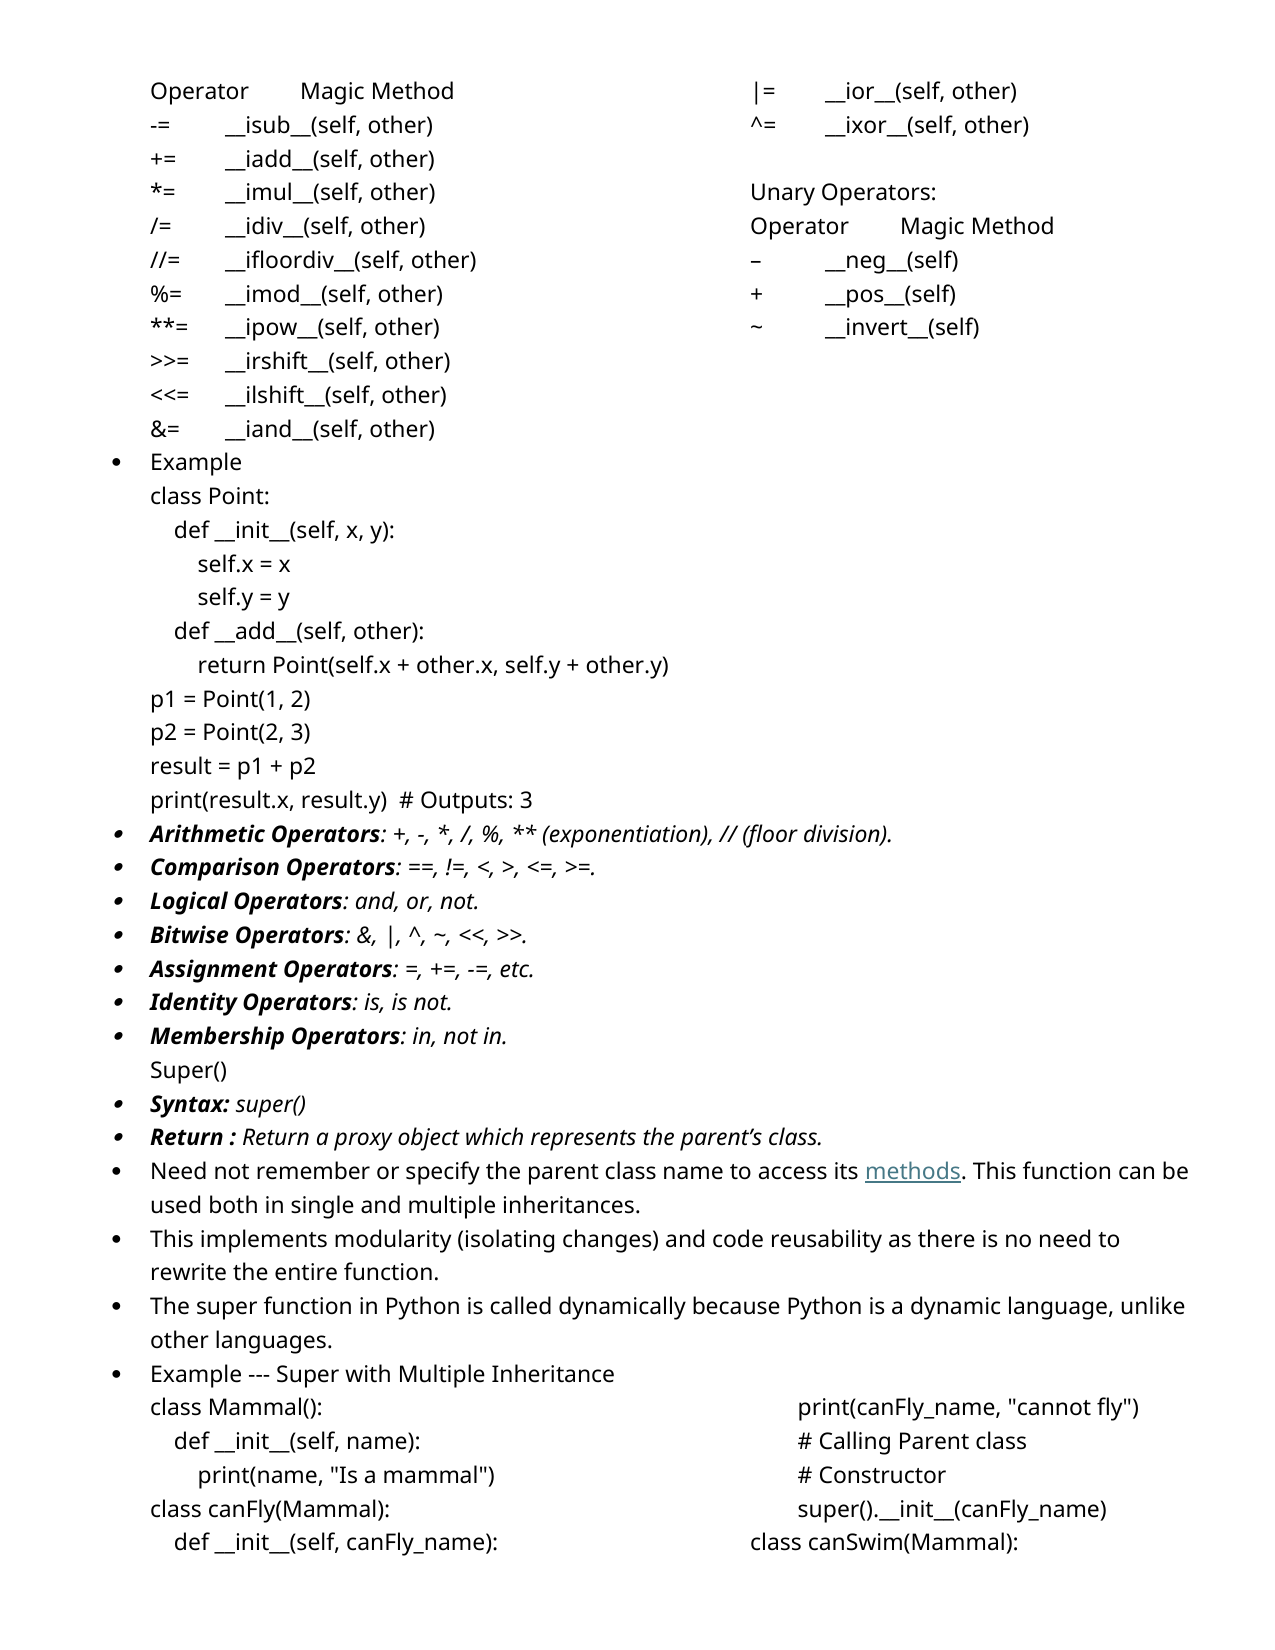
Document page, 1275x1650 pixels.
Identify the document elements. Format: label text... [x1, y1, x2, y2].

list p2 = Point(2, 3) [150, 716, 1200, 747]
list Need not remember or specify the parent class name to access its methods. This function can be used both in single and multiple inheritances. [112, 1155, 1200, 1220]
list print(name, "Is a mammal") [150, 1459, 600, 1490]
list Operator Magic Method [150, 75, 600, 106]
list Identity Operators: is, is not. [112, 986, 1200, 1017]
list /= __idiv__(self, other) [150, 210, 600, 241]
list + __pos__(self) [750, 277, 1200, 309]
list Syntax: super() [112, 1087, 1200, 1119]
list ~ __invert__(self) [750, 311, 1200, 342]
list <<= __ilshift__(self, other) [150, 379, 600, 410]
list Operator Magic Method [750, 210, 1200, 241]
list – __neg__(self) [750, 244, 1200, 275]
list self.x = x [150, 547, 1200, 579]
list # Constructor [750, 1459, 1200, 1490]
list Arithmetic Operators: +, -, *, /, %, ** (exponentiation), // (floor division). [112, 817, 1200, 849]
list |= __ior__(self, other) [750, 75, 1200, 106]
list result = p1 + p2 [150, 750, 1200, 781]
list super().__init__(canFly_name) [750, 1492, 1200, 1524]
list print(result.x, result.y) # Outputs: 3 [150, 784, 1200, 815]
list += __iadd__(self, other) [150, 142, 600, 174]
list def __init__(self, canFly_name): [150, 1526, 600, 1557]
list %= __imod__(self, other) [150, 277, 600, 309]
list Example [112, 446, 1200, 477]
list Example --- Super with Multiple Inheritance [112, 1357, 1200, 1389]
list The super function in Python is called dynamically because Python is a dynamic language, unlike other languages. [112, 1290, 1200, 1355]
list //= __ifloordiv__(self, other) [150, 244, 600, 275]
list # Calling Parent class [750, 1425, 1200, 1456]
list >>= __irshift__(self, other) [150, 345, 600, 376]
list class canSwim(Mammal): [750, 1526, 1200, 1557]
list class canFly(Mammal): [150, 1492, 600, 1524]
list Logical Operators: and, or, not. [112, 885, 1200, 916]
list return Point(self.x + other.x, self.y + other.y) [150, 649, 1200, 680]
list def __add__(self, other): [150, 615, 1200, 646]
list &= __iand__(self, other) [150, 412, 600, 444]
list p1 = Point(1, 2) [150, 682, 1200, 714]
list ^= __ixor__(self, other) [750, 109, 1200, 140]
list This implements modularity (isolating changes) and code reusability as there is no need to rewrite the entire function. [112, 1222, 1200, 1287]
list *= __imul__(self, other) [150, 176, 600, 207]
list Return : Return a proxy object which represents the parent’s class. [112, 1121, 1200, 1152]
list Comparison Operators: ==, !=, <, >, <=, >=. [112, 851, 1200, 882]
list class Mammal(): [150, 1391, 600, 1422]
list Assignment Operators: =, +=, -=, etc. [112, 952, 1200, 984]
list def __init__(self, name): [150, 1425, 600, 1456]
list def __init__(self, x, y): [150, 514, 1200, 545]
list Unary Operators: [750, 176, 1200, 207]
list **= __ipow__(self, other) [150, 311, 600, 342]
list print(canFly_name, "cannot fly") [750, 1391, 1200, 1422]
list Bitwise Operators: &, |, ^, ~, <<, >>. [112, 919, 1200, 950]
list class Point: [150, 480, 1200, 511]
list Membership Operators: in, not in. [112, 1020, 1200, 1051]
list -= __isub__(self, other) [150, 109, 600, 140]
list self.y = y [150, 581, 1200, 612]
list Super() [150, 1054, 1200, 1085]
